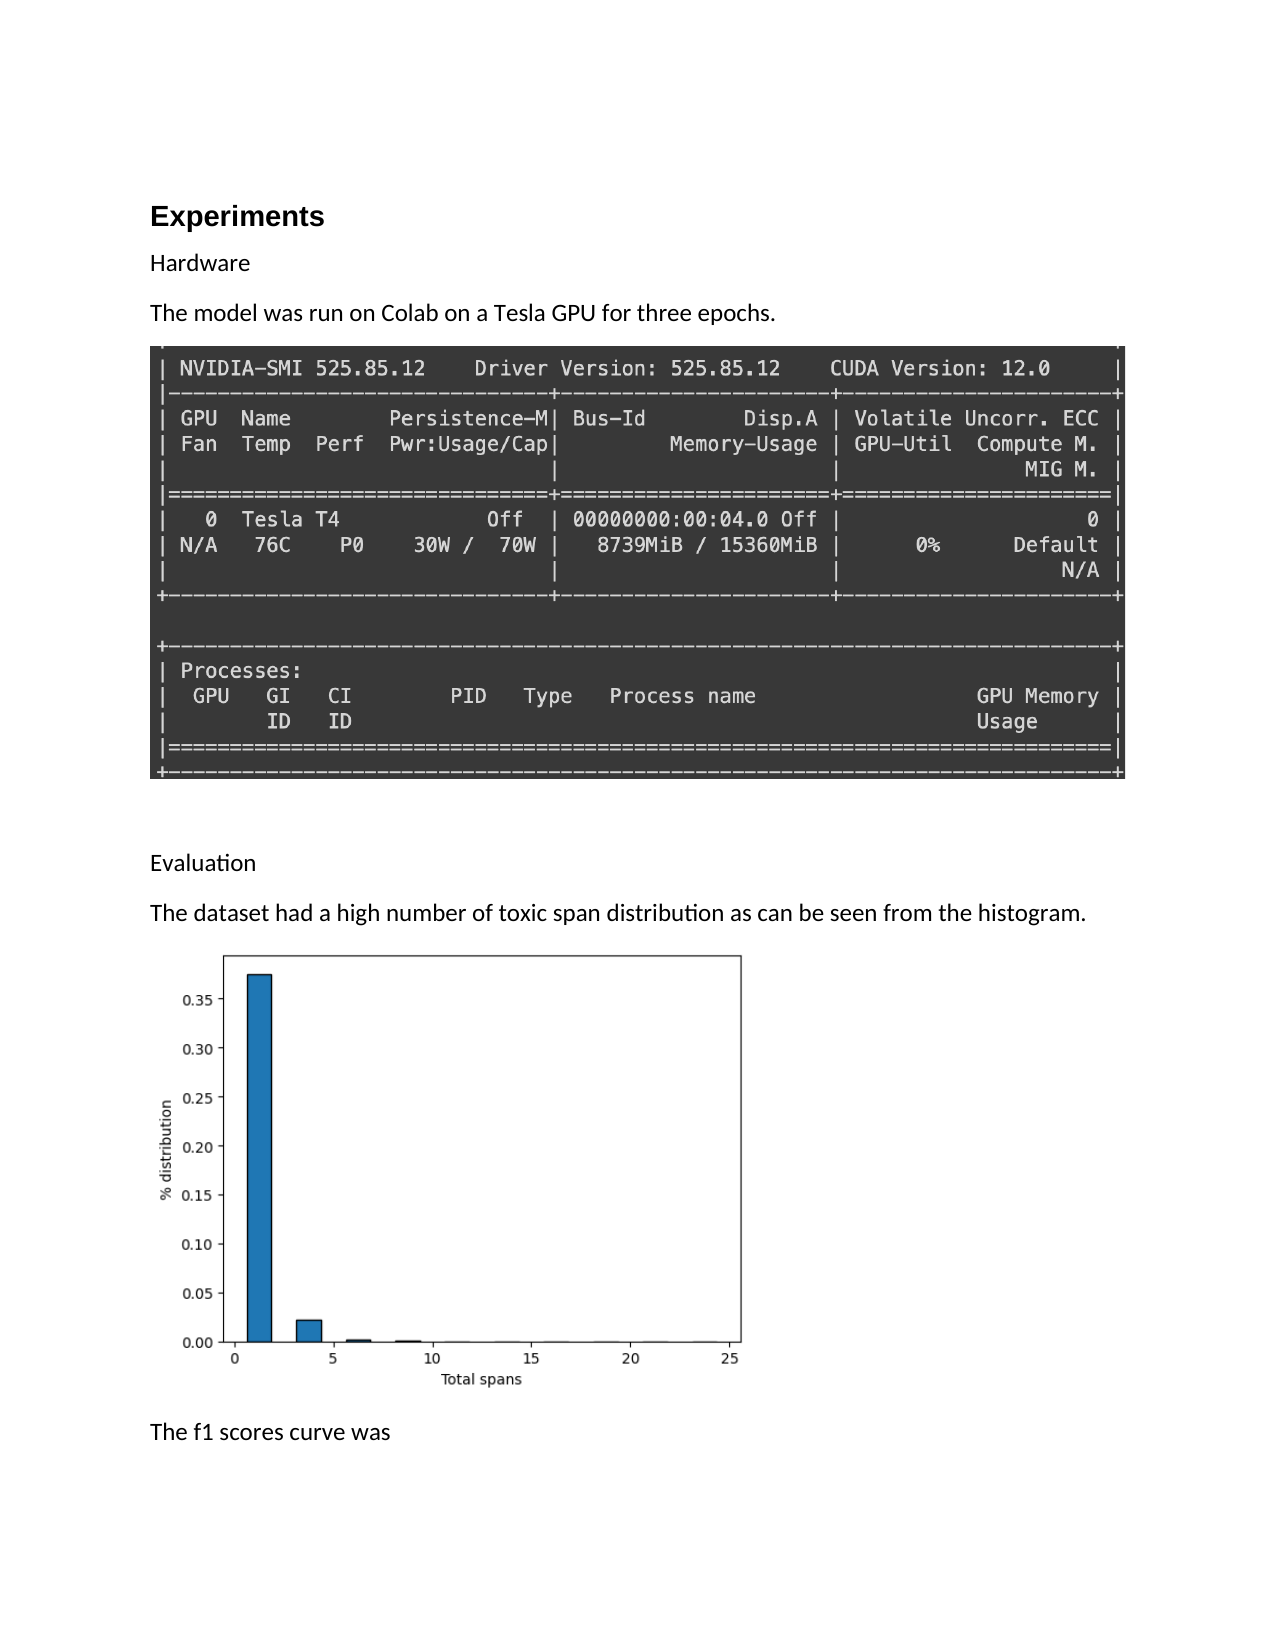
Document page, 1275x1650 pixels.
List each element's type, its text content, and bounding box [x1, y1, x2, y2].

text The f1 scores curve was [150, 1416, 1125, 1446]
text Evaluation [150, 847, 1125, 878]
text Hardware [150, 247, 1125, 278]
picture [150, 346, 1125, 779]
picture [150, 946, 750, 1397]
text The dataset had a high number of toxic span distribution as can be seen from the histogram. [150, 897, 1125, 928]
text The model was run on Colab on a Tesla GPU for three epochs. [150, 297, 1125, 327]
subtitle Experiments [150, 199, 1125, 232]
